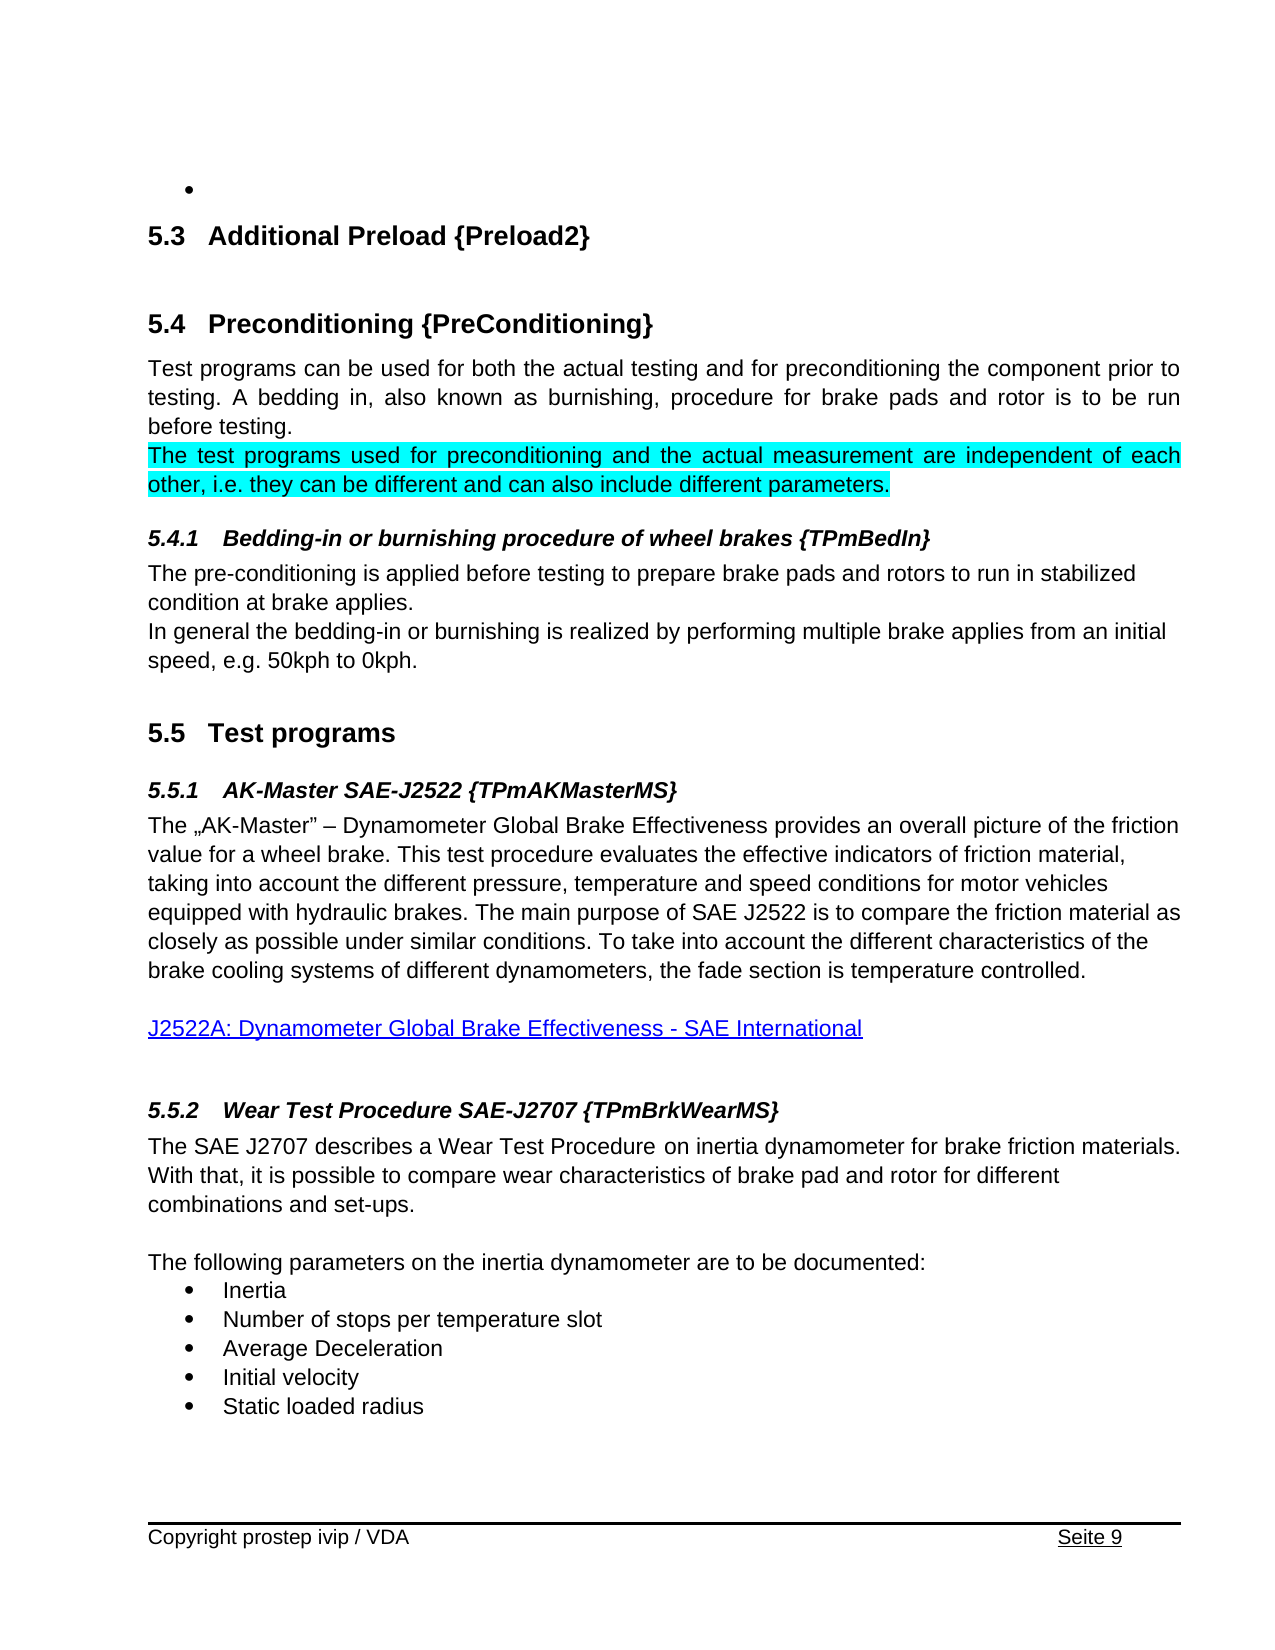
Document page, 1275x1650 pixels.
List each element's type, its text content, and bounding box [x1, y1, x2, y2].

text The test programs used for preconditioning and the actual measurement are independent of each other, i.e. they can be different and can also include different parameters. [148, 468, 1181, 497]
text The „AK-Master” – Dynamometer Global Brake Effectiveness provides an overall picture of the friction value for a wheel brake. This test procedure evaluates the effective indicators of friction material, taking into account the different pressure, temperature and speed conditions for motor vehicles equipped with hydraulic brakes. The main purpose of SAE J2522 is to compare the friction material as closely as possible under similar conditions. To take into account the different characteristics of the brake cooling systems of different dynamometers, the fade section is temperature controlled. [148, 812, 1181, 983]
text Test programs [148, 717, 1181, 748]
list Inertia [185, 1277, 1181, 1304]
list Number of stops per temperature slot [185, 1306, 1181, 1333]
text Test programs can be used for both the actual testing and for preconditioning the component prior to testing. A bedding in, also known as burnishing, procedure for brake pads and rotor is to be run before testing. [148, 355, 1181, 439]
list Initial velocity [185, 1364, 1181, 1391]
list Static loaded radius [185, 1393, 1181, 1420]
subtitle AK-Master SAE-J2522 {TPmAKMasterMS} [148, 777, 1181, 803]
list Average Deceleration [185, 1335, 1181, 1362]
text The following parameters on the inertia dynamometer are to be documented: [148, 1248, 1181, 1275]
subtitle Bedding-in or burnishing procedure of wheel brakes {TPmBedIn} [148, 525, 1181, 551]
text Preconditioning {PreConditioning} [148, 308, 1181, 339]
text The pre-conditioning is applied before testing to prepare brake pads and rotors to run in stabilized condition at brake applies. [148, 560, 1181, 615]
text Additional Preload {Preload2} [148, 220, 1181, 251]
text J2522A: Dynamometer Global Brake Effectiveness - SAE International [148, 1014, 1181, 1041]
subtitle Wear Test Procedure SAE-J2707 {TPmBrkWearMS} [148, 1097, 1181, 1124]
text In general the bedding-in or burnishing is realized by performing multiple brake applies from an initial speed, e.g. 50kph to 0kph. [148, 618, 1181, 673]
text The SAE J2707 describes a Wear Test Procedure on inertia dynamometer for brake friction materials. With that, it is possible to compare wear characteristics of brake pad and rotor for different combinations and set-ups. [148, 1133, 1181, 1217]
